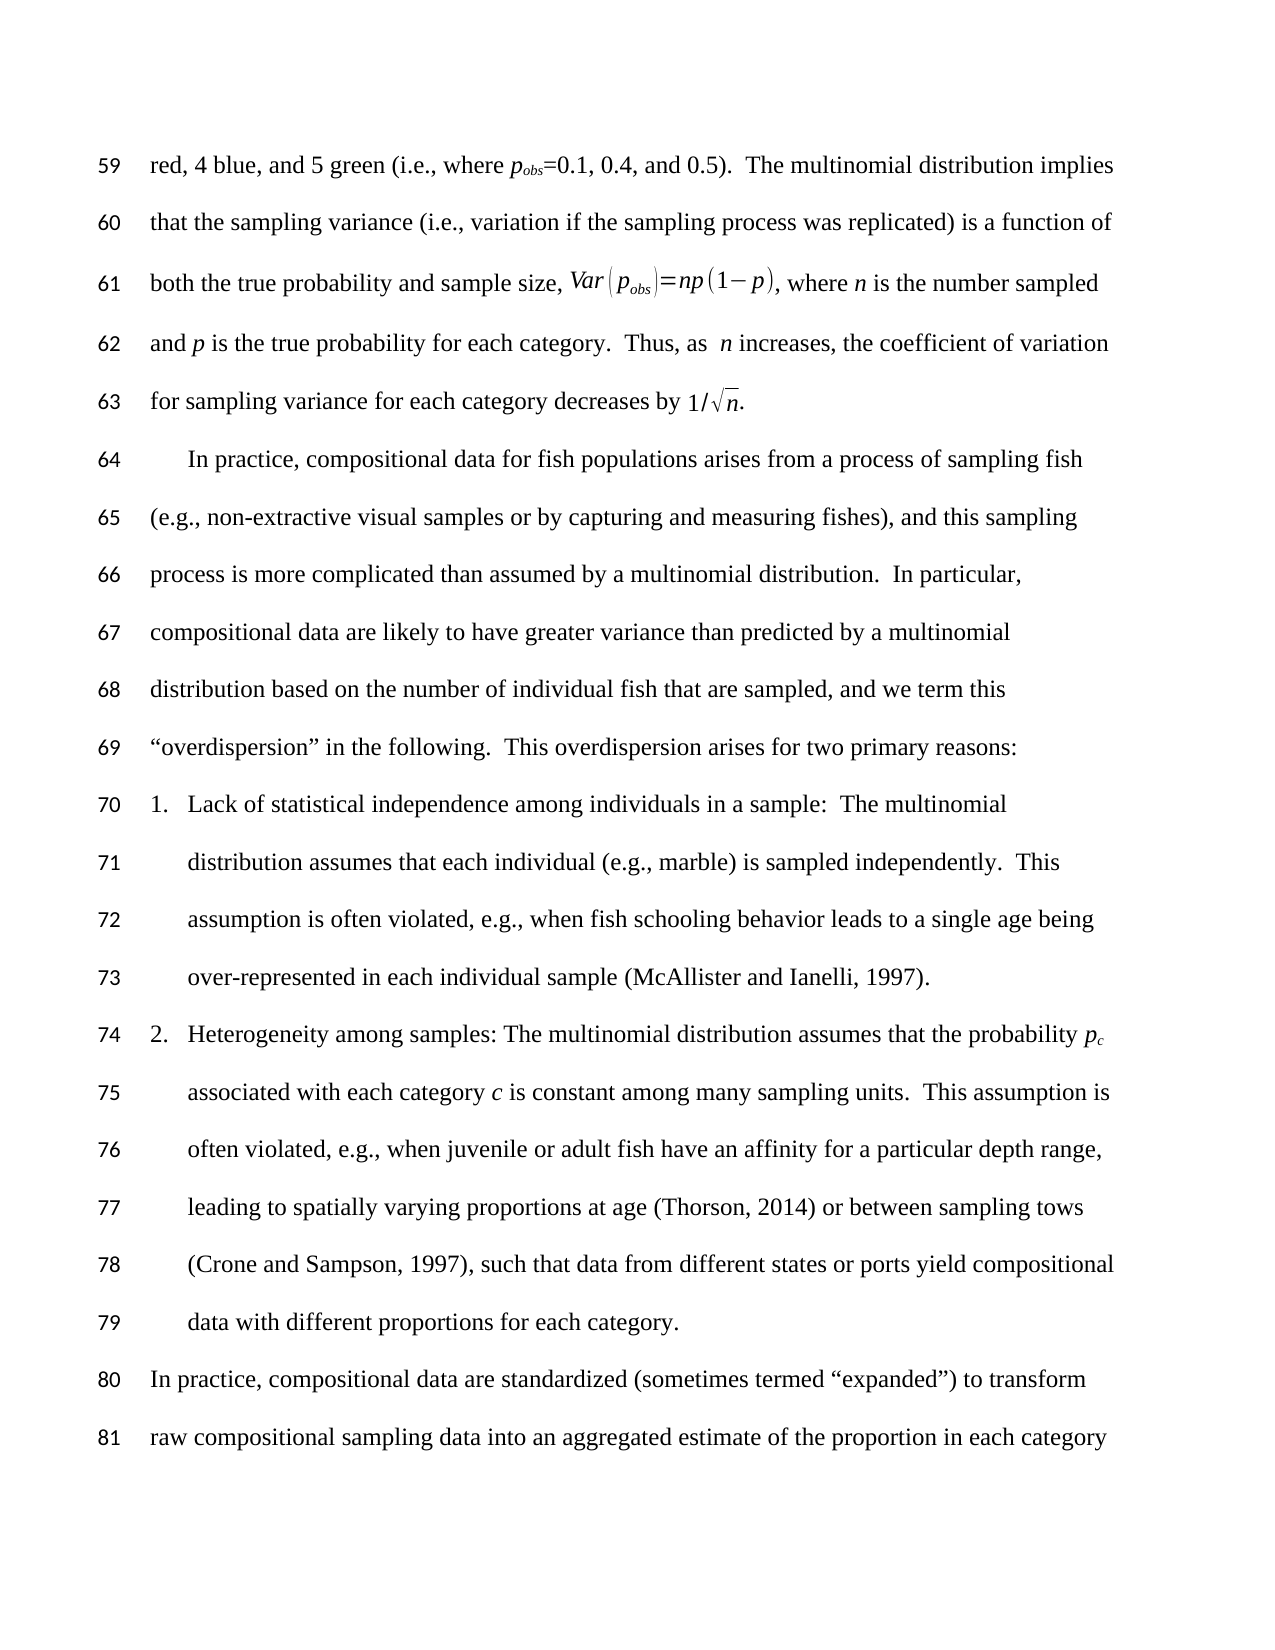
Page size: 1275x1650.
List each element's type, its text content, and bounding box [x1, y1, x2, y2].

list Lack of statistical independence among individuals in a sample: The multinomial distribution assumes that each individual (e.g., marble) is sampled independently. This assumption is often violated, e.g., when fish schooling behavior leads to a single age being over-represented in each individual sample (McAllister and Ianelli, 1997). [150, 789, 1125, 991]
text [150, 150, 1125, 416]
text In practice, compositional data for fish populations arises from a process of sampling fish (e.g., non-extractive visual samples or by capturing and measuring fishes), and this sampling process is more complicated than assumed by a multinomial distribution. In particular, compositional data are likely to have greater variance than predicted by a multinomial distribution based on the number of individual fish that are sampled, and we term this “overdispersion” in the following. This overdispersion arises for two primary reasons: [150, 444, 1125, 761]
list Heterogeneity among samples: The multinomial distribution assumes that the probability pc associated with each category c is constant among many sampling units. This assumption is often violated, e.g., when juvenile or adult fish have an affinity for a particular depth range, leading to spatially varying proportions at age (Thorson, 2014) or between sampling tows (Crone and Sampson, 1997), such that data from different states or ports yield compositional data with different proportions for each category. [150, 1019, 1125, 1336]
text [150, 1364, 1125, 1451]
